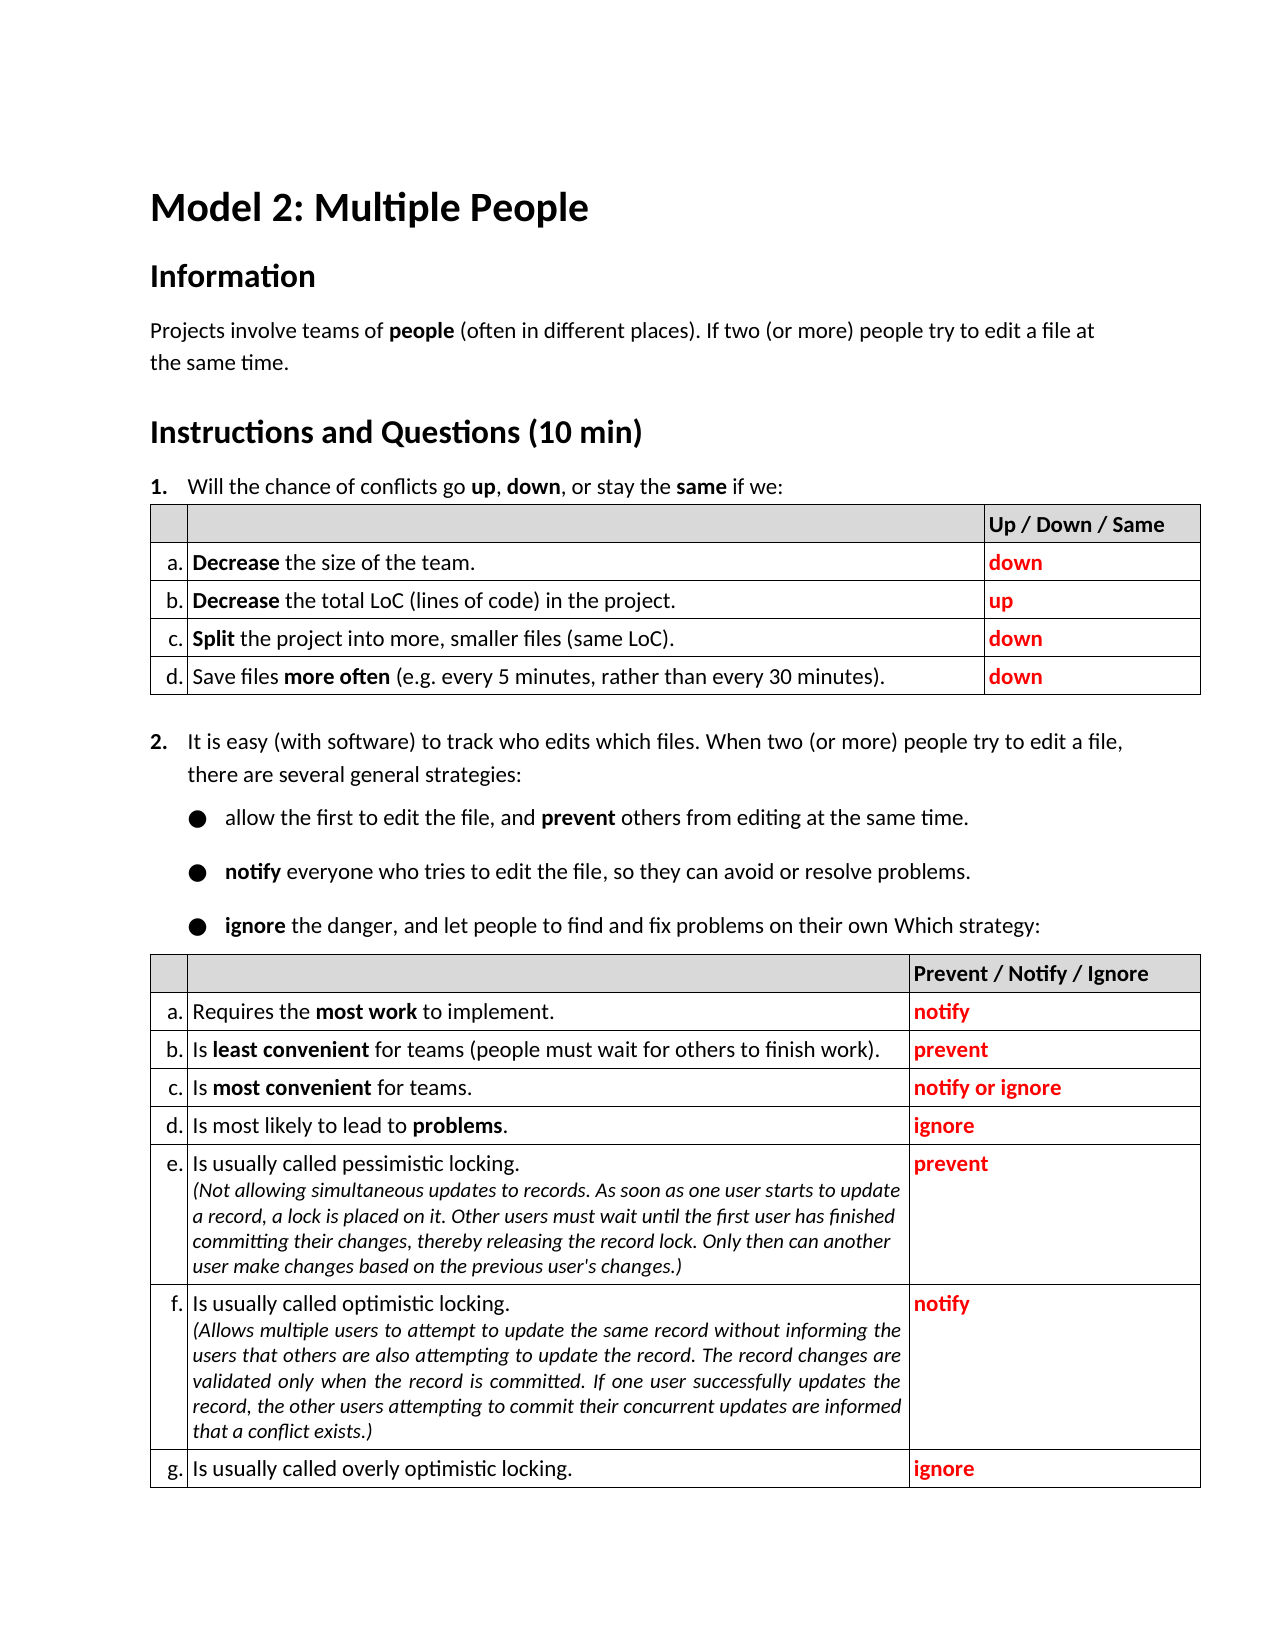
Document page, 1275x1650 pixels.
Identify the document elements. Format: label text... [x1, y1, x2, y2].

table_header [151, 505, 187, 542]
table_cell Is least convenient for teams (people must wait for others to finish work). [188, 1031, 909, 1068]
table_cell down [985, 657, 1200, 694]
table_cell d. [151, 657, 187, 694]
table_cell Is usually called pessimistic locking. (Not allowing simultaneous updates to records. As soon as one user starts to update a record, a lock is placed on it. Other users must wait until the first user has finished committing their changes, thereby releasing the record lock. Only then can another user make changes based on the previous user's changes.) [188, 1145, 909, 1283]
table_cell Save files more often (e.g. every 5 minutes, rather than every 30 minutes). [188, 657, 984, 694]
text Projects involve teams of people (often in different places). If two (or more) people try to edit a file at the same time. [150, 316, 1125, 377]
table_cell prevent [910, 1145, 1200, 1283]
table_cell b. [151, 1031, 187, 1068]
list notify everyone who tries to edit the file, so they can avoid or resolve problems. [187, 846, 1125, 893]
table_cell ignore [910, 1107, 1200, 1144]
table_cell f. [151, 1285, 187, 1449]
list Will the chance of conflicts go up, down, or stay the same if we: [150, 472, 1125, 500]
list ignore the danger, and let people to find and fix problems on their own Which strategy: [187, 900, 1125, 947]
table_cell c. [151, 619, 187, 656]
table_cell Decrease the size of the team. [188, 543, 984, 580]
table_header Prevent / Notify / Ignore [910, 955, 1200, 992]
table_cell Is most likely to lead to problems. [188, 1107, 909, 1144]
table_header [188, 505, 984, 542]
table_header Up / Down / Same [985, 505, 1200, 542]
subtitle Information [150, 255, 1125, 296]
table_cell notify or ignore [910, 1069, 1200, 1106]
table_header [151, 955, 187, 992]
list allow the first to edit the file, and prevent others from editing at the same time. [187, 792, 1125, 839]
table_cell Is most convenient for teams. [188, 1069, 909, 1106]
table_cell c. [151, 1069, 187, 1106]
table_cell g. [151, 1450, 187, 1487]
table_cell b. [151, 581, 187, 618]
table_cell down [985, 543, 1200, 580]
table_cell a. [151, 993, 187, 1030]
table_cell Split the project into more, smaller files (same LoC). [188, 619, 984, 656]
table_cell e. [151, 1145, 187, 1283]
table_cell prevent [910, 1031, 1200, 1068]
subtitle Instructions and Questions (10 min) [150, 411, 1125, 452]
table_cell down [985, 619, 1200, 656]
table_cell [188, 1450, 909, 1487]
table_cell notify [910, 1285, 1200, 1449]
table_cell d. [151, 1107, 187, 1144]
table_cell up [985, 581, 1200, 618]
table_cell ignore [910, 1450, 1200, 1487]
table_header [188, 955, 909, 992]
table_cell Requires the most work to implement. [188, 993, 909, 1030]
table_cell a. [151, 543, 187, 580]
subtitle Model 2: Multiple People [150, 181, 1125, 232]
table_cell notify [910, 993, 1200, 1030]
table_cell Decrease the total LoC (lines of code) in the project. [188, 581, 984, 618]
table_cell Is usually called optimistic locking. (Allows multiple users to attempt to update the same record without informing the users that others are also attempting to update the record. The record changes are validated only when the record is committed. If one user successfully updates the record, the other users attempting to commit their concurrent updates are informed that a conflict exists.) [188, 1285, 909, 1449]
list It is easy (with software) to track who edits which files. When two (or more) people try to edit a file, there are several general strategies: [150, 727, 1125, 788]
